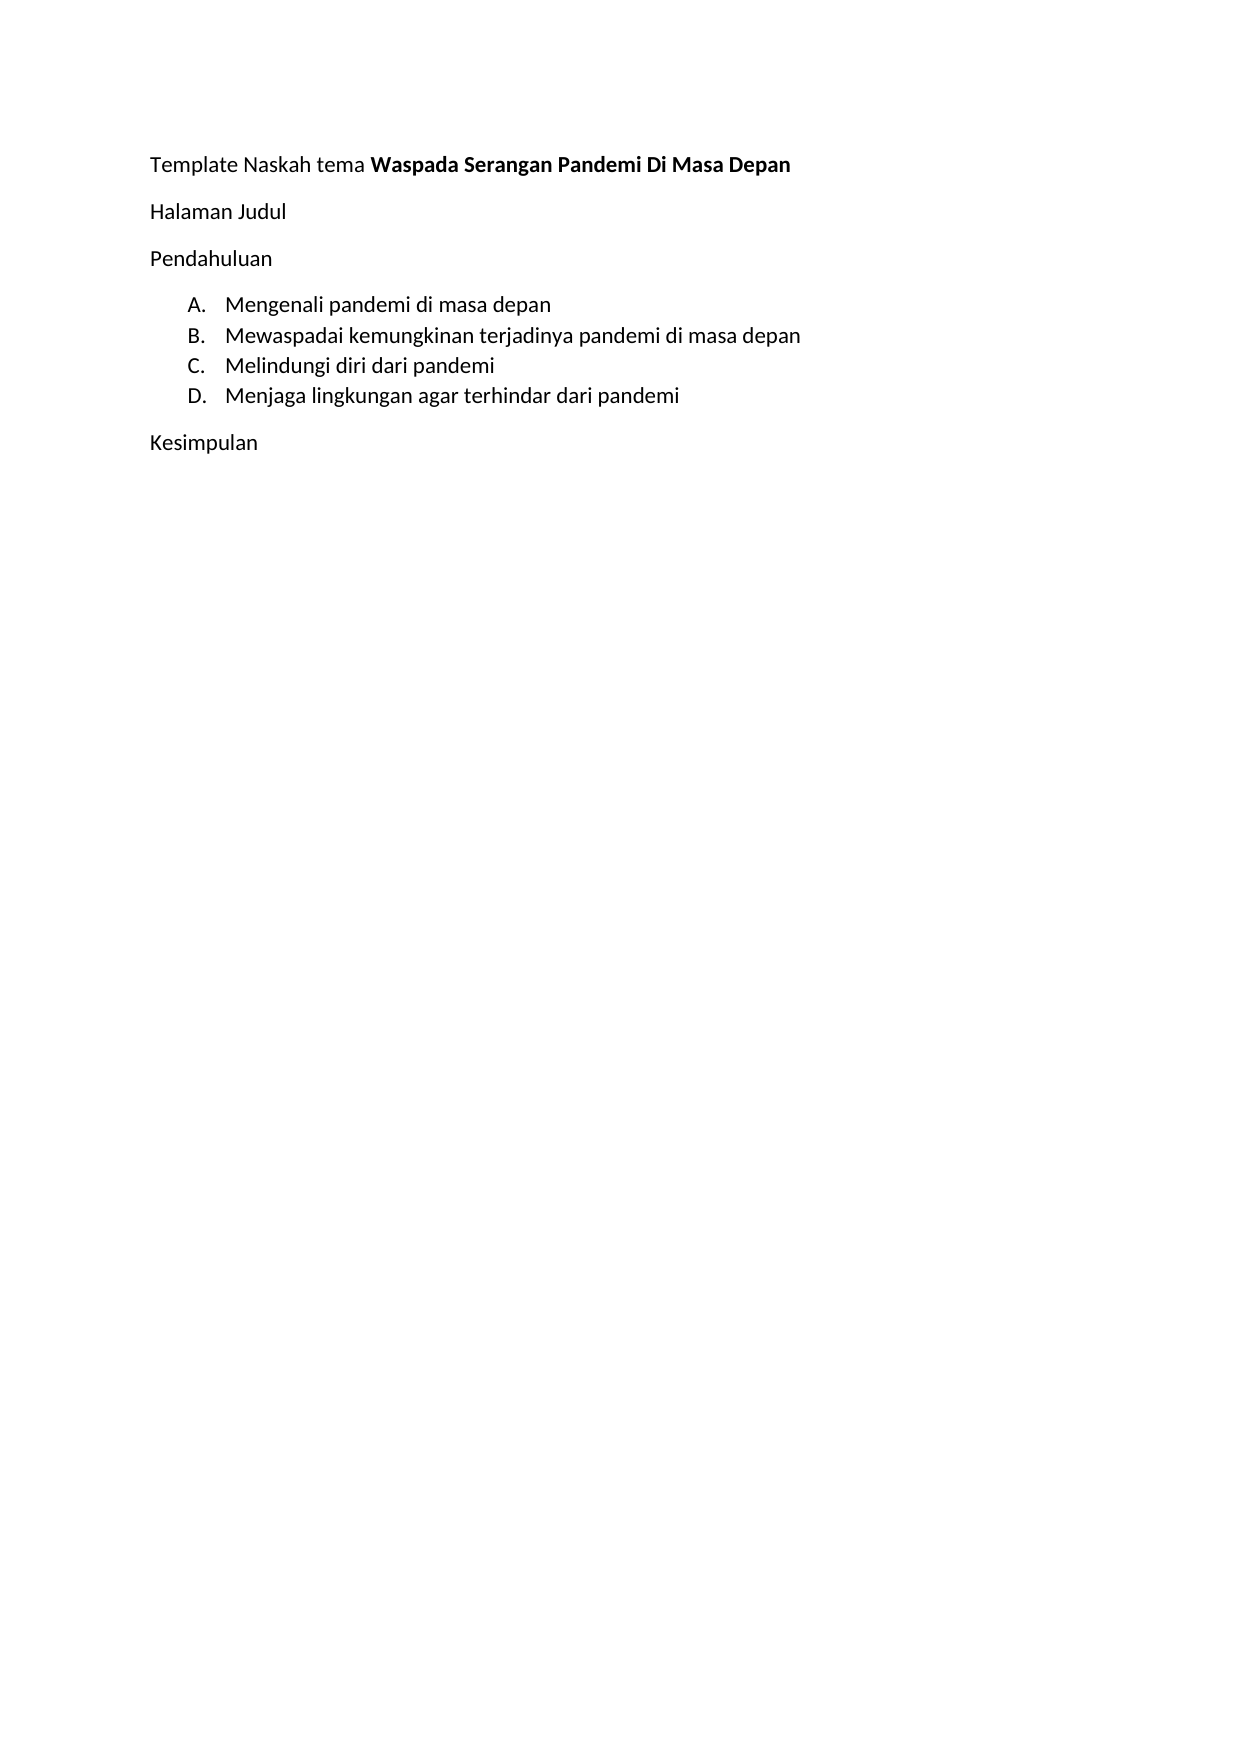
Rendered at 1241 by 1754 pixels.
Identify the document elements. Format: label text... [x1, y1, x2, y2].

list Mewaspadai kemungkinan terjadinya pandemi di masa depan [187, 321, 1090, 349]
list Melindungi diri dari pandemi [187, 351, 1090, 379]
list Menjaga lingkungan agar terhindar dari pandemi [187, 381, 1090, 409]
text Kesimpulan [150, 428, 1090, 456]
text Template Naskah tema Waspada Serangan Pandemi Di Masa Depan [150, 150, 1090, 178]
text Halaman Judul [150, 197, 1090, 225]
list Mengenali pandemi di masa depan [187, 291, 1090, 319]
text Pendahuluan [150, 244, 1090, 272]
